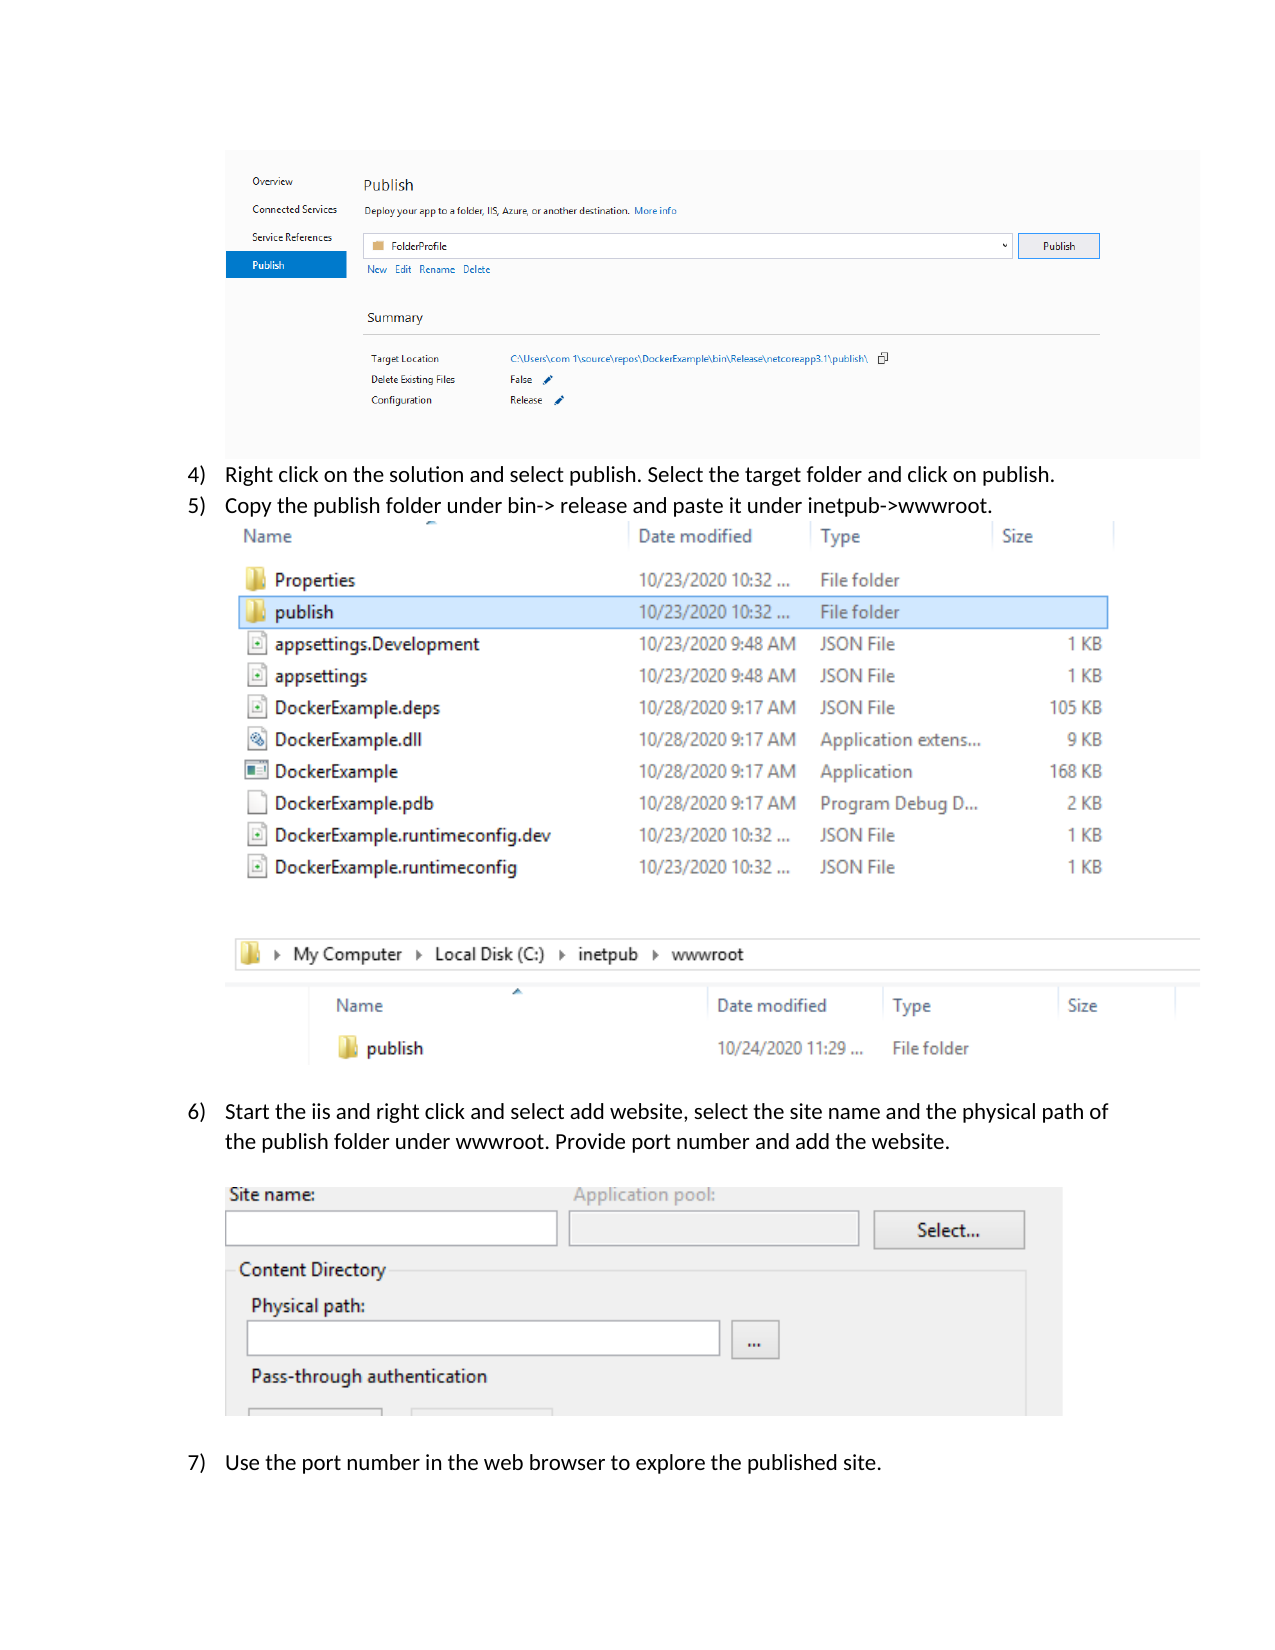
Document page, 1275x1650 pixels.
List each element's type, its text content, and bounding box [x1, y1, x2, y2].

picture [225, 150, 1200, 459]
picture [225, 937, 1200, 1065]
list Use the port number in the web browser to explore the published site. [187, 1448, 1125, 1476]
list Start the iis and right click and select add website, select the site name and the physical path of the publish folder under wwwroot. Provide port number and add the website. [187, 1097, 1125, 1156]
list Right click on the solution and select publish. Select the target folder and click on publish. [187, 461, 1125, 488]
list Copy the publish folder under bin-> release and paste it under inetpub->wwwroot. [187, 491, 1125, 519]
picture [225, 1187, 1063, 1416]
picture [225, 521, 1200, 936]
